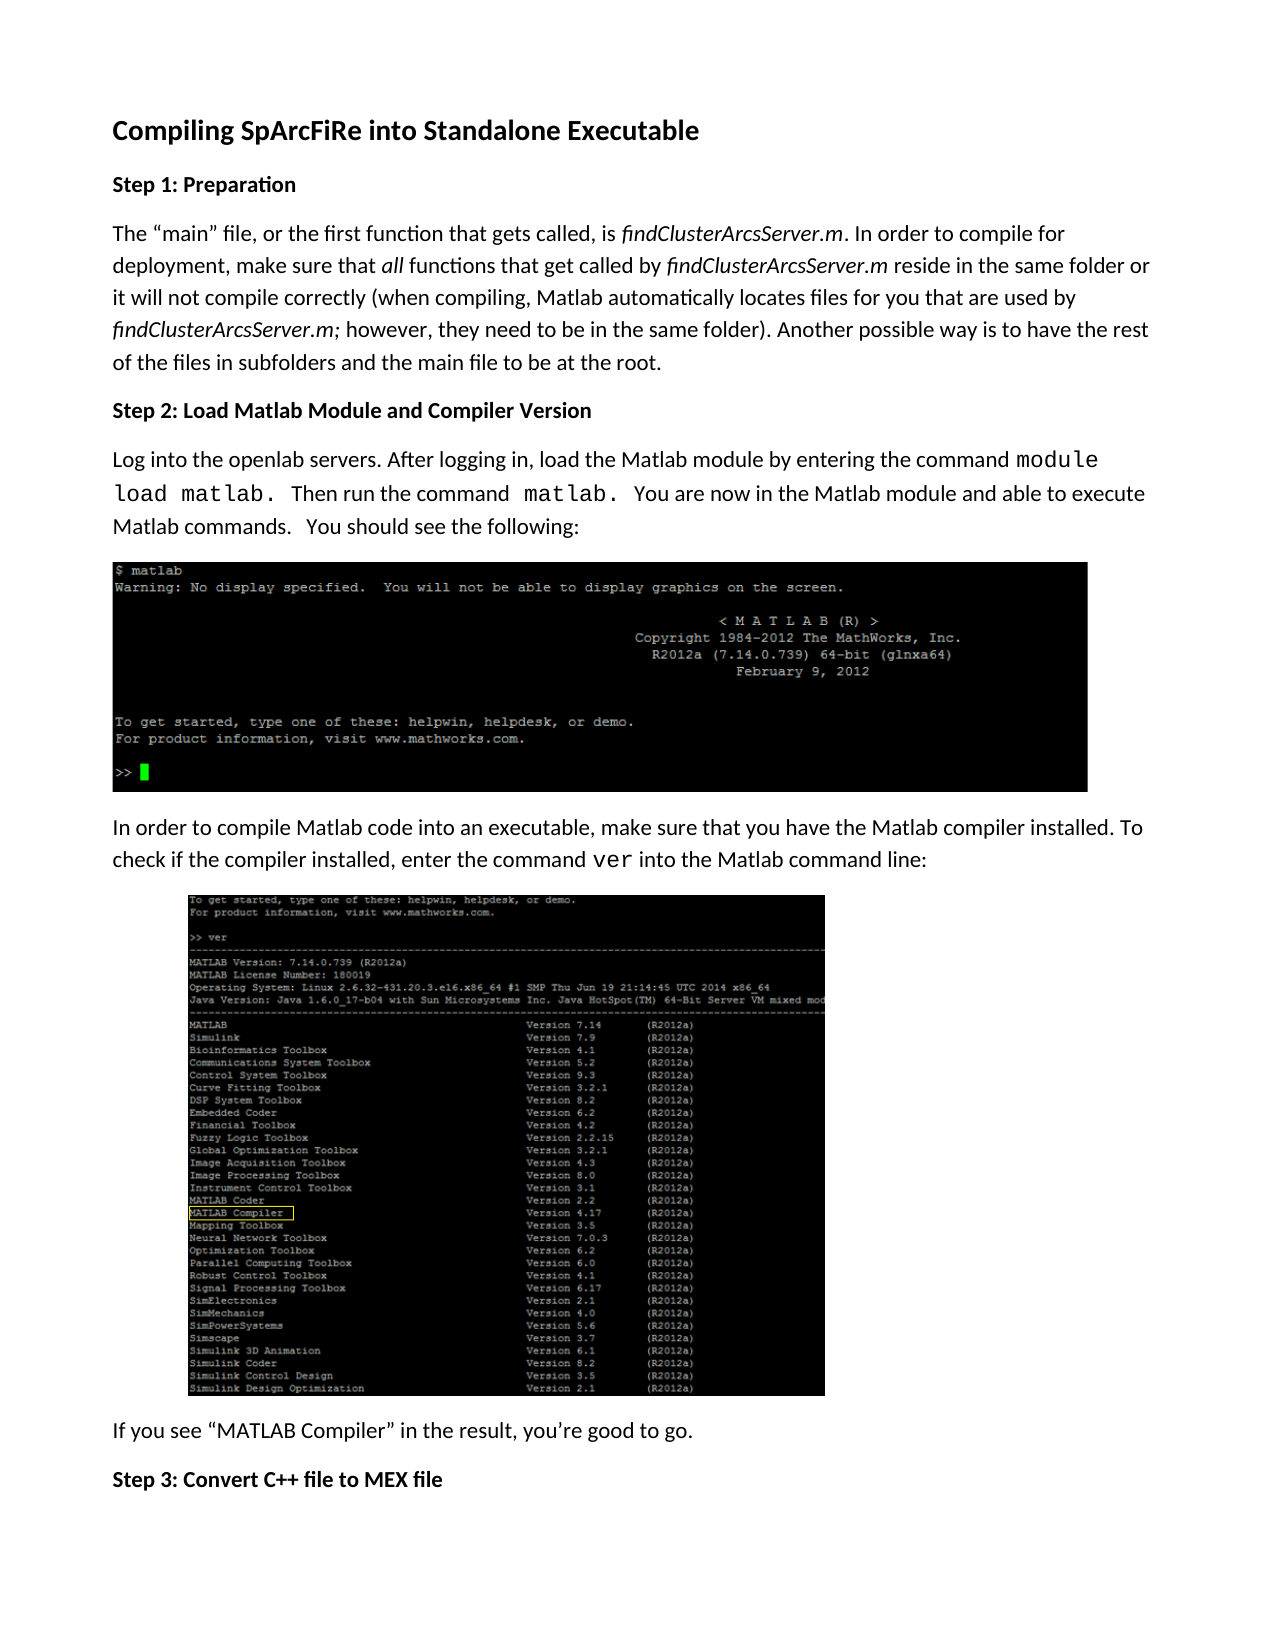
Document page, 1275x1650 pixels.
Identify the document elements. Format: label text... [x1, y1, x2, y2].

text Step 2: Load Matlab Module and Compiler Version [112, 397, 1162, 424]
picture [187, 895, 825, 1396]
text In order to compile Matlab code into an executable, make sure that you have the Matlab compiler installed. To check if the compiler installed, enter the command ver into the Matlab command line: [112, 813, 1162, 874]
picture [112, 562, 1088, 792]
text The “main” file, or the first function that gets called, is findClusterArcsServer.m. In order to compile for deployment, make sure that all functions that get called by findClusterArcsServer.m reside in the same folder or it will not compile correctly (when compiling, Matlab automatically locates files for you that are used by findClusterArcsServer.m; however, they need to be in the same folder). Another possible way is to have the rest of the files in subfolders and the main file to be at the root. [112, 219, 1162, 376]
text Step 3: Convert C++ file to MEX file [112, 1465, 1162, 1493]
text Step 1: Preparation [112, 170, 1162, 198]
text Log into the openlab servers. After logging in, load the Matlab module by entering the command module load matlab. Then run the command matlab. You are now in the Matlab module and able to execute Matlab commands. You should see the following: [112, 445, 1162, 541]
text Compiling SpArcFiRe into Standalone Executable [112, 112, 1162, 148]
text If you see “MATLAB Compiler” in the result, you’re good to go. [112, 1416, 1162, 1444]
